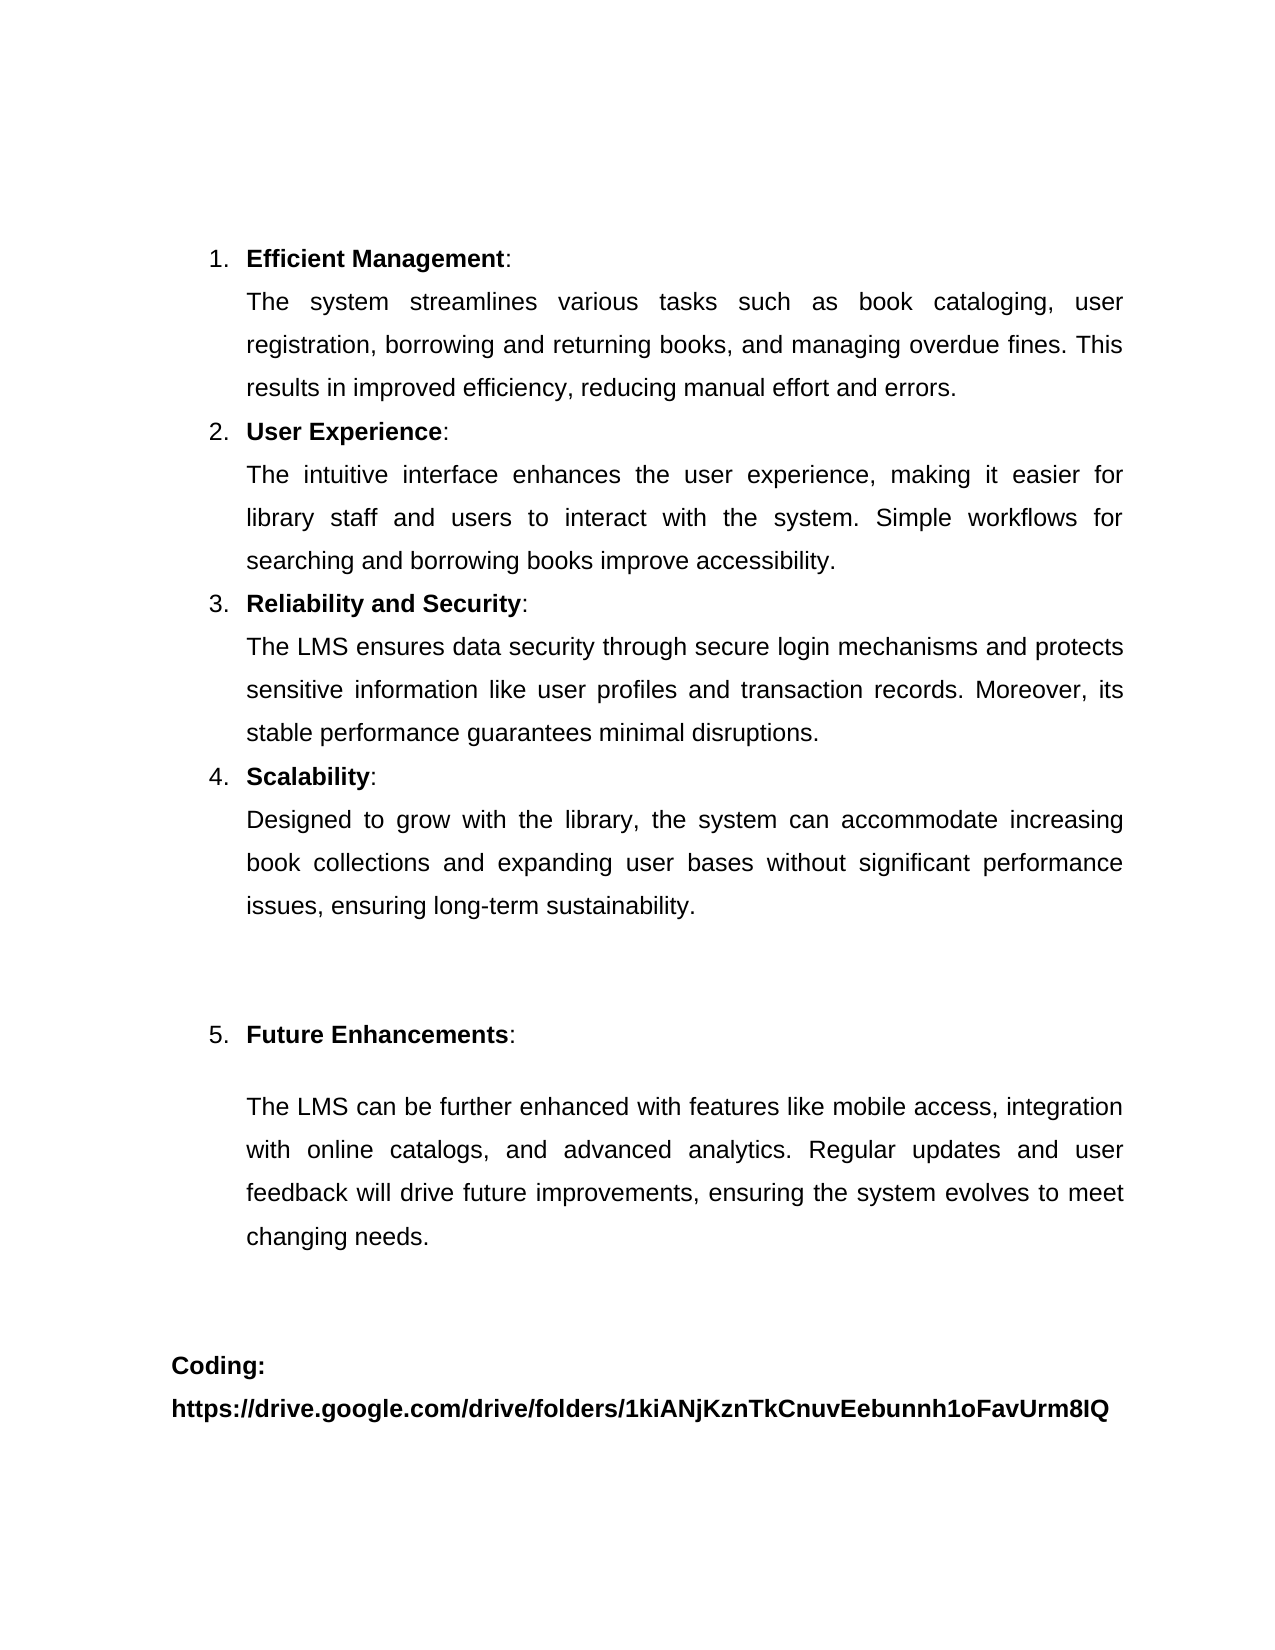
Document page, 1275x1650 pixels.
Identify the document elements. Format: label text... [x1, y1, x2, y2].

text The system streamlines various tasks such as book cataloging, user registration, borrowing and returning books, and managing overdue fines. This results in improved efficiency, reducing manual effort and errors. [246, 287, 1125, 402]
list Future Enhancements: [209, 1020, 1125, 1049]
list User Experience: [209, 416, 1125, 445]
list Efficient Management: [209, 244, 1125, 273]
text https://drive.google.com/drive/folders/1kiANjKznTkCnuvEebunnh1oFavUrm8IQ [171, 1394, 1125, 1423]
list Reliability and Security: [209, 589, 1125, 618]
text The LMS can be further enhanced with features like mobile access, integration with online catalogs, and advanced analytics. Regular updates and user feedback will drive future improvements, ensuring the system evolves to meet changing needs. [246, 1092, 1125, 1250]
list Scalability: Designed to grow with the library, the system can accommodate increasing book collections and expanding user bases without significant performance issues, ensuring long-term sustainability. [209, 761, 1125, 919]
text Coding: [171, 1351, 1125, 1379]
text The LMS ensures data security through secure login mechanisms and protects sensitive information like user profiles and transaction records. Moreover, its stable performance guarantees minimal disruptions. [246, 632, 1125, 747]
text The intuitive interface enhances the user experience, making it easier for library staff and users to interact with the system. Simple workflows for searching and borrowing books improve accessibility. [246, 459, 1125, 574]
